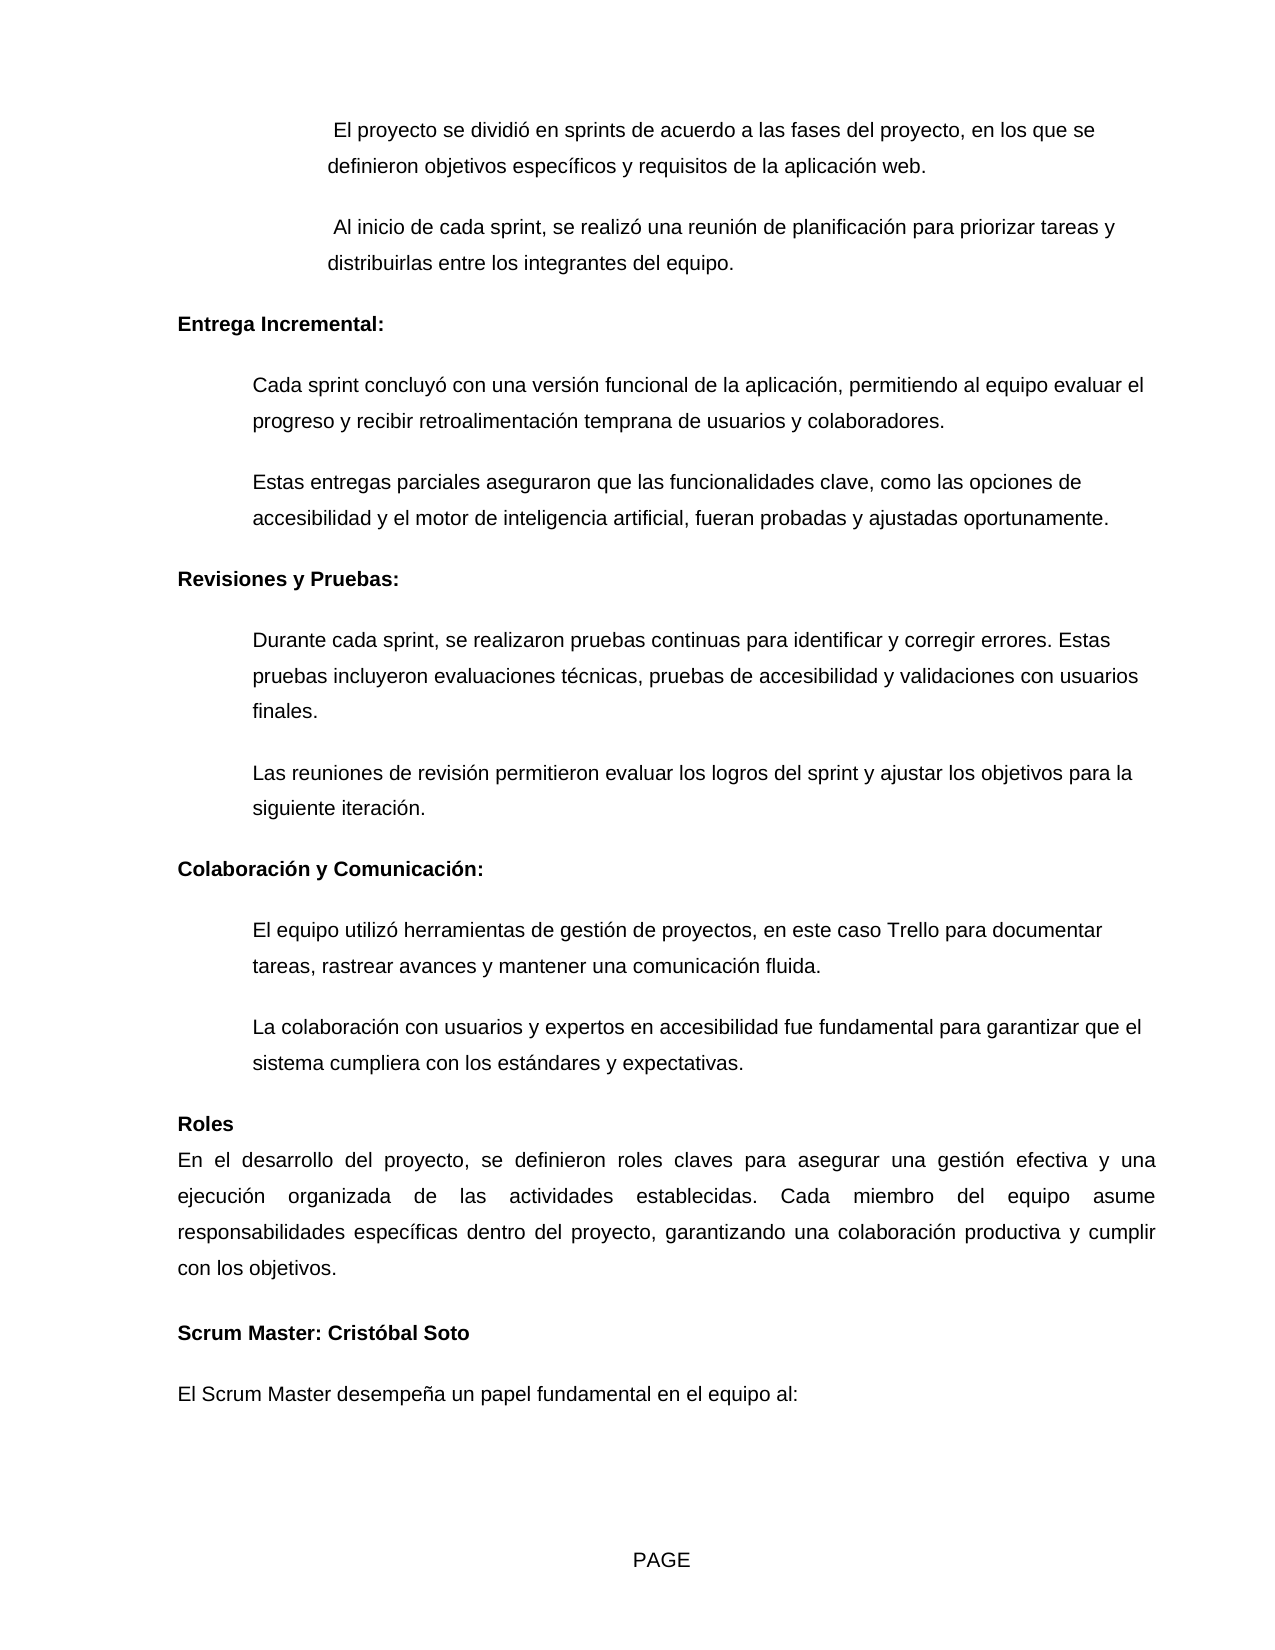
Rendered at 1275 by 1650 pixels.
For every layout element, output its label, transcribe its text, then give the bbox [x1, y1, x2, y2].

text Al inicio de cada sprint, se realizó una reunión de planificación para priorizar tareas y distribuirlas entre los integrantes del equipo. [327, 215, 1157, 275]
text Revisiones y Pruebas: [177, 567, 1157, 591]
text Entrega Incremental: [177, 312, 1157, 336]
subtitle Roles [177, 1112, 1157, 1136]
text El proyecto se dividió en sprints de acuerdo a las fases del proyecto, en los que se definieron objetivos específicos y requisitos de la aplicación web. [327, 118, 1157, 178]
text Cada sprint concluyó con una versión funcional de la aplicación, permitiendo al equipo evaluar el progreso y recibir retroalimentación temprana de usuarios y colaboradores. [252, 373, 1157, 433]
subtitle Scrum Master: Cristóbal Soto [177, 1321, 1157, 1345]
text En el desarrollo del proyecto, se definieron roles claves para asegurar una gestión efectiva y una ejecución organizada de las actividades establecidas. Cada miembro del equipo asume responsabilidades específicas dentro del proyecto, garantizando una colaboración productiva y cumplir con los objetivos. [177, 1148, 1157, 1279]
text Las reuniones de revisión permitieron evaluar los logros del sprint y ajustar los objetivos para la siguiente iteración. [252, 760, 1157, 820]
text El Scrum Master desempeña un papel fundamental en el equipo al: [177, 1382, 1157, 1406]
text Durante cada sprint, se realizaron pruebas continuas para identificar y corregir errores. Estas pruebas incluyeron evaluaciones técnicas, pruebas de accesibilidad y validaciones con usuarios finales. [252, 627, 1157, 723]
text La colaboración con usuarios y expertos en accesibilidad fue fundamental para garantizar que el sistema cumpliera con los estándares y expectativas. [252, 1015, 1157, 1075]
text Colaboración y Comunicación: [177, 857, 1157, 881]
text El equipo utilizó herramientas de gestión de proyectos, en este caso Trello para documentar tareas, rastrear avances y mantener una comunicación fluida. [252, 918, 1157, 978]
text Estas entregas parciales aseguraron que las funcionalidades clave, como las opciones de accesibilidad y el motor de inteligencia artificial, fueran probadas y ajustadas oportunamente. [252, 470, 1157, 529]
